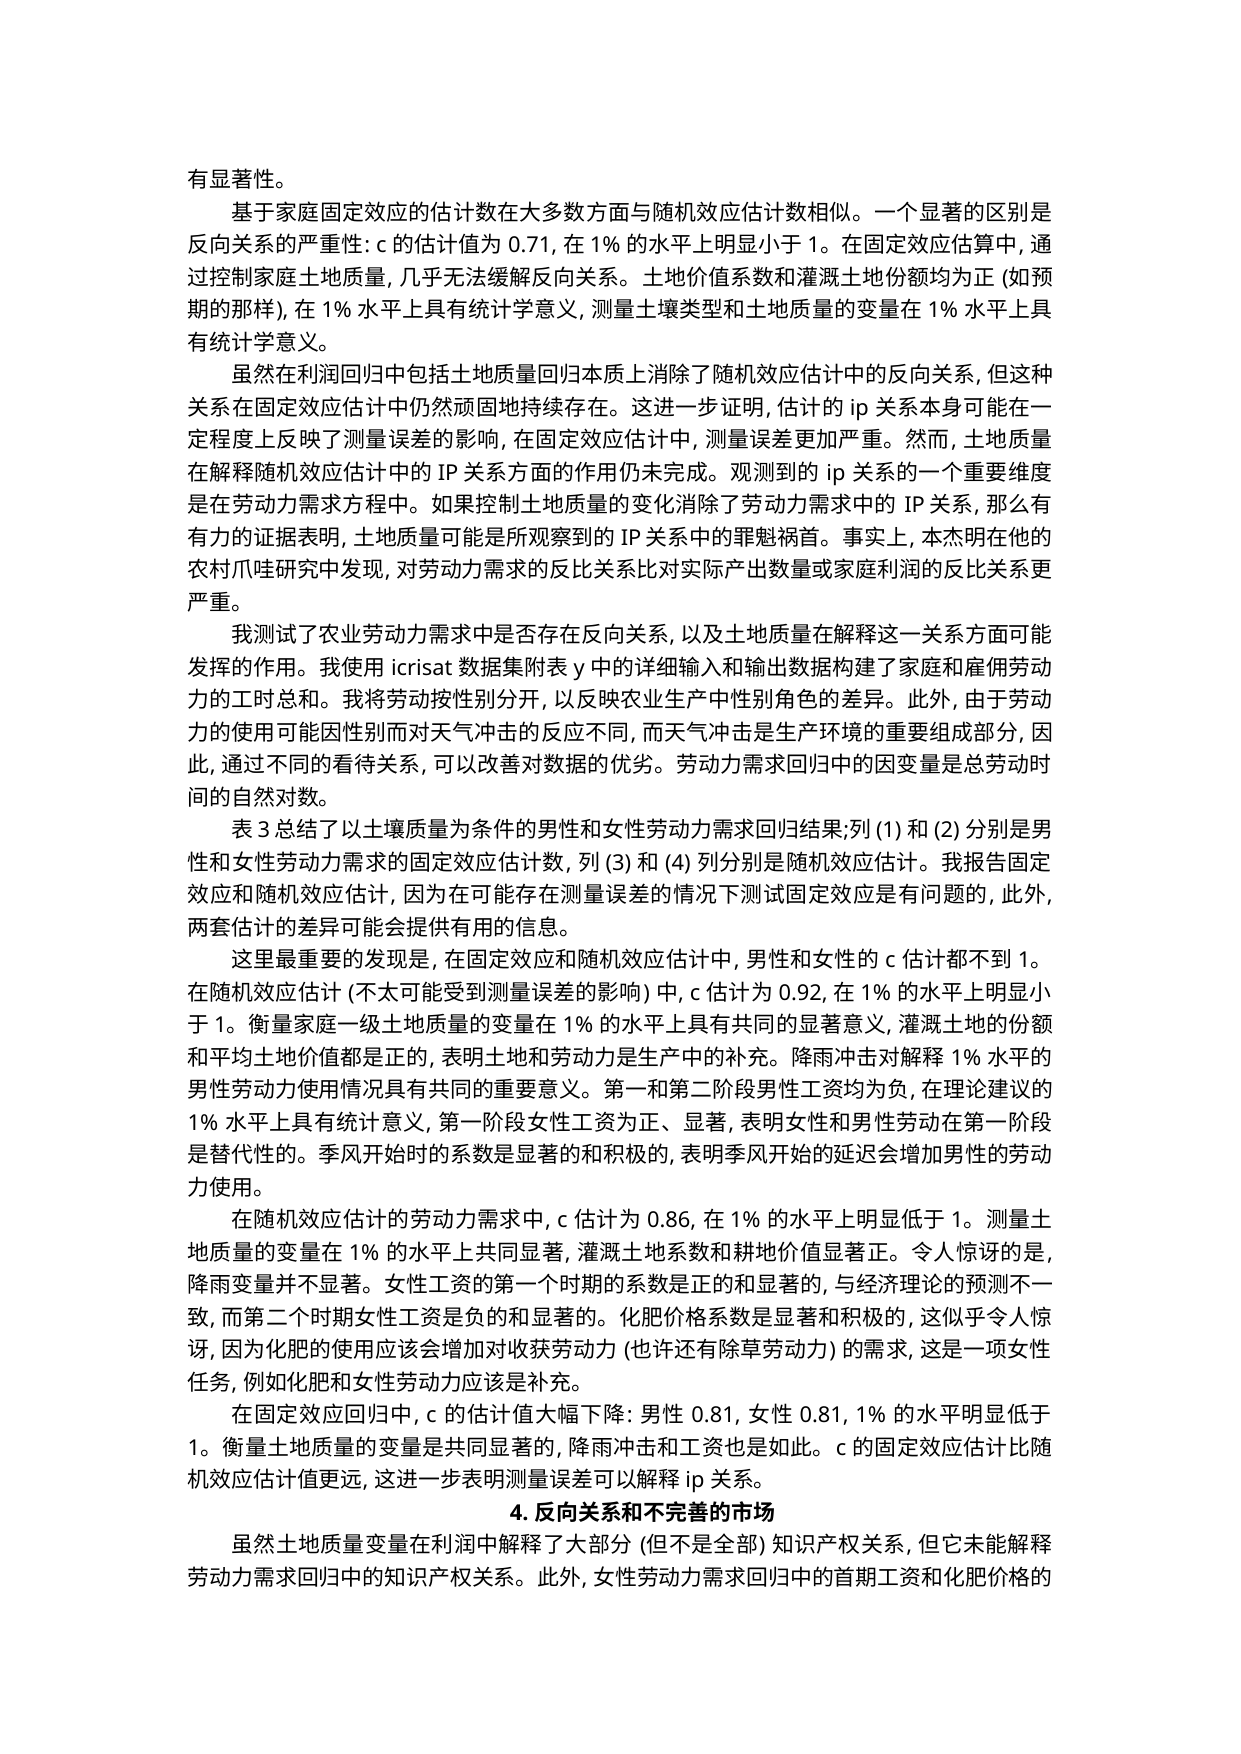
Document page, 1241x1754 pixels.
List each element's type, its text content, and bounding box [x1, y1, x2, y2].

text 虽然在利润回归中包括土地质量回归本质上消除了随机效应估计中的反向关系, 但这种关系在固定效应估计中仍然顽固地持续存在。这进一步证明, 估计的 ip 关系本身可能在一定程度上反映了测量误差的影响, 在固定效应估计中, 测量误差更加严重。然而, 土地质量在解释随机效应估计中的IP关系方面的作用仍未完成。观测到的 ip 关系的一个重要维度是在劳动力需求方程中。如果控制土地质量的变化消除了劳动力需求中的IP关系, 那么有有力的证据表明, 土地质量可能是所观察到的IP关系中的罪魁祸首。事实上, 本杰明在他的农村爪哇研究中发现, 对劳动力需求的反比关系比对实际产出数量或家庭利润的反比关系更严重。 [187, 357, 1053, 617]
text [187, 1527, 1053, 1592]
text 表3总结了以土壤质量为条件的男性和女性劳动力需求回归结果;列 (1) 和 (2) 分别是男性和女性劳动力需求的固定效应估计数, 列 (3) 和 (4) 列分别是随机效应估计。我报告固定效应和随机效应估计, 因为在可能存在测量误差的情况下测试固定效应是有问题的, 此外, 两套估计的差异可能会提供有用的信息。 [187, 812, 1053, 942]
text 我测试了农业劳动力需求中是否存在反向关系, 以及土地质量在解释这一关系方面可能发挥的作用。我使用 icrisat 数据集附表 y 中的详细输入和输出数据构建了家庭和雇佣劳动力的工时总和。我将劳动按性别分开, 以反映农业生产中性别角色的差异。此外, 由于劳动力的使用可能因性别而对天气冲击的反应不同, 而天气冲击是生产环境的重要组成部分, 因此, 通过不同的看待关系, 可以改善对数据的优劣。劳动力需求回归中的因变量是总劳动时间的自然对数。 [187, 617, 1053, 812]
text 在随机效应估计的劳动力需求中, c 估计为 0.86, 在1% 的水平上明显低于1。测量土地质量的变量在1% 的水平上共同显著, 灌溉土地系数和耕地价值显著正。令人惊讶的是, 降雨变量并不显著。女性工资的第一个时期的系数是正的和显著的, 与经济理论的预测不一致, 而第二个时期女性工资是负的和显著的。化肥价格系数是显著和积极的, 这似乎令人惊讶, 因为化肥的使用应该会增加对收获劳动力 (也许还有除草劳动力) 的需求, 这是一项女性任务, 例如化肥和女性劳动力应该是补充。 [187, 1202, 1053, 1397]
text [187, 162, 1053, 194]
text 这里最重要的发现是, 在固定效应和随机效应估计中, 男性和女性的 c 估计都不到1。在随机效应估计 (不太可能受到测量误差的影响) 中, c 估计为 0.92, 在1% 的水平上明显小于1。衡量家庭一级土地质量的变量在1% 的水平上具有共同的显著意义, 灌溉土地的份额和平均土地价值都是正的, 表明土地和劳动力是生产中的补充。降雨冲击对解释1% 水平的男性劳动力使用情况具有共同的重要意义。第一和第二阶段男性工资均为负, 在理论建议的1% 水平上具有统计意义, 第一阶段女性工资为正、显著, 表明女性和男性劳动在第一阶段是替代性的。季风开始时的系数是显著的和积极的, 表明季风开始的延迟会增加男性的劳动力使用。 [187, 942, 1053, 1202]
text 基于家庭固定效应的估计数在大多数方面与随机效应估计数相似。一个显著的区别是反向关系的严重性: c 的估计值为 0.71, 在1% 的水平上明显小于1。在固定效应估算中, 通过控制家庭土地质量, 几乎无法缓解反向关系。土地价值系数和灌溉土地份额均为正 (如预期的那样), 在1% 水平上具有统计学意义, 测量土壤类型和土地质量的变量在1% 水平上具有统计学意义。 [187, 194, 1053, 357]
text 在固定效应回归中, c 的估计值大幅下降: 男性 0.81, 女性 0.81, 1% 的水平明显低于1。衡量土地质量的变量是共同显著的, 降雨冲击和工资也是如此。c 的固定效应估计比随机效应估计值更远, 这进一步表明测量误差可以解释 ip 关系。 [187, 1397, 1053, 1494]
text 4. 反向关系和不完善的市场 [187, 1494, 1053, 1527]
